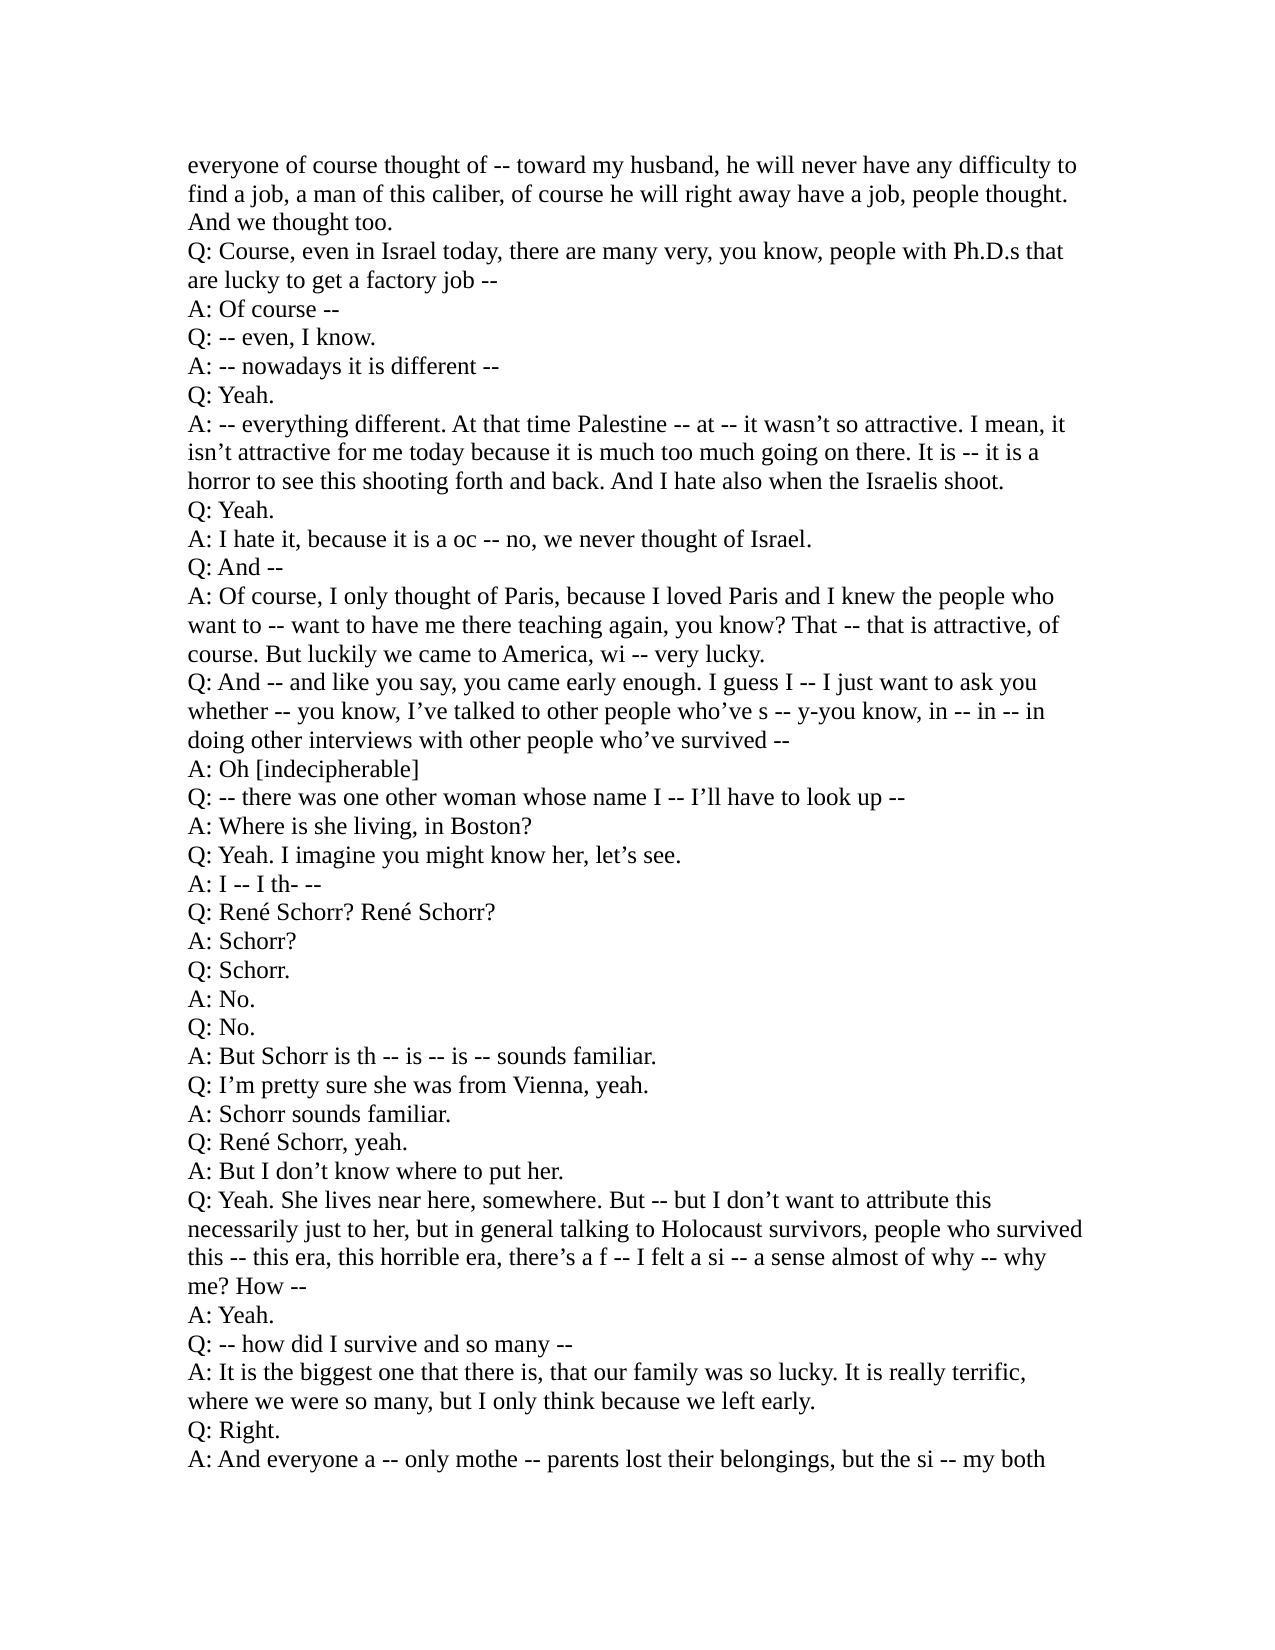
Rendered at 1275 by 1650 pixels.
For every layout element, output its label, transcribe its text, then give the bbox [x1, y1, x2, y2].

text Q: And -- and like you say, you came early enough. I guess I -- I just want to ask you whether -- you know, I’ve talked to other people who’ve s -- y-you know, in -- in -- in doing other interviews with other people who’ve survived -- [187, 696, 1087, 782]
text Q: Yeah. She lives near here, somewhere. But -- but I don’t want to attribute this necessarily just to her, but in general talking to Holocaust survivors, people who survived this -- this era, this horrible era, there’s a f -- I felt a si -- a sense almost of why -- why me? How -- [187, 1214, 1087, 1329]
text A: Yeah. [187, 1329, 1087, 1357]
text A: Oh [indecipherable] [187, 782, 1087, 811]
text A: It is the biggest one that there is, that our family was so lucky. It is really terrific, where we were so many, but I only think because we left early. [187, 1386, 1087, 1444]
text Q: René Schorr? René Schorr? [187, 926, 1087, 955]
text A: Of course, I only thought of Paris, because I loved Paris and I knew the people who want to -- want to have me there teaching again, you know? That -- that is attractive, of course. But luckily we came to America, wi -- very lucky. [187, 610, 1087, 696]
text A: -- nowadays it is different -- [187, 380, 1087, 409]
text Q: Schorr. [187, 984, 1087, 1012]
text Q: -- how did I survive and so many -- [187, 1357, 1087, 1386]
text Q: No. [187, 1041, 1087, 1070]
text A: Schorr sounds familiar. [187, 1127, 1087, 1156]
text A: I hate it, because it is a oc -- no, we never thought of Israel. [187, 552, 1087, 581]
text Q: Yeah. I imagine you might know her, let’s see. [187, 869, 1087, 897]
text Q: -- even, I know. [187, 351, 1087, 380]
text A: Schorr? [187, 955, 1087, 984]
text Q: Right. [187, 1444, 1087, 1472]
text Q: And -- [187, 581, 1087, 610]
text A: -- we never -- we were not Zionists, definitely not. And we thought -- I mean, and everyone of course thought of -- toward my husband, he will never have any difficulty to find a job, a man of this caliber, of course he will right away have a job, people thought. And we thought too. [187, 150, 1087, 265]
text Q: René Schorr, yeah. [187, 1156, 1087, 1185]
text A: Where is she living, in Boston? [187, 840, 1087, 869]
text A: I -- I th- -- [187, 897, 1087, 926]
text Q: Course, even in Israel today, there are many very, you know, people with Ph.D.s that are lucky to get a factory job -- [187, 265, 1087, 322]
text A: But Schorr is th -- is -- is -- sounds familiar. [187, 1070, 1087, 1099]
text Q: I’m pretty sure she was from Vienna, yeah. [187, 1099, 1087, 1127]
text A: But I don’t know where to put her. [187, 1185, 1087, 1214]
text Q: Yeah. [187, 409, 1087, 437]
text A: Of course -- [187, 322, 1087, 351]
text Q: Yeah. [187, 524, 1087, 552]
text A: -- everything different. At that time Palestine -- at -- it wasn’t so attractive. I mean, it isn’t attractive for me today because it is much too much going on there. It is -- it is a horror to see this shooting forth and back. And I hate also when the Israelis shoot. [187, 437, 1087, 524]
text Q: -- there was one other woman whose name I -- I’ll have to look up -- [187, 811, 1087, 840]
text A: No. [187, 1012, 1087, 1041]
